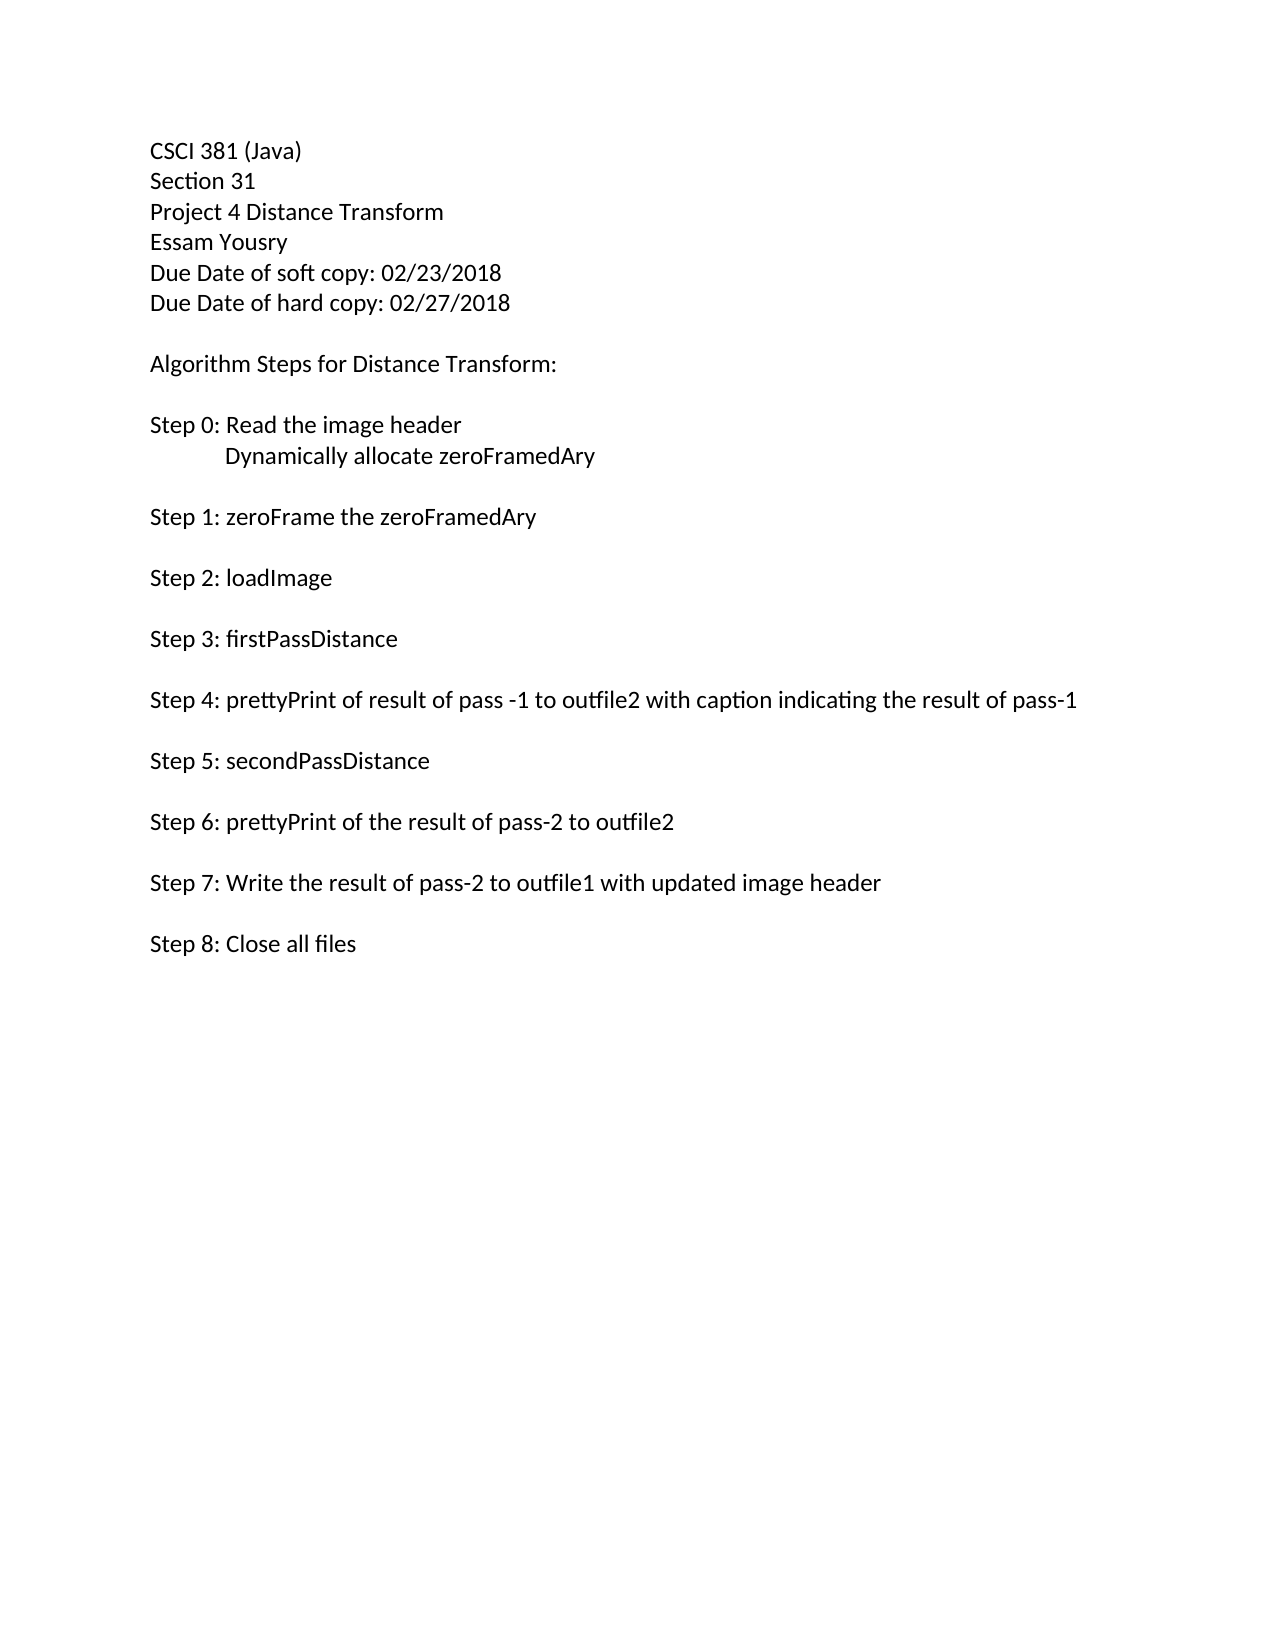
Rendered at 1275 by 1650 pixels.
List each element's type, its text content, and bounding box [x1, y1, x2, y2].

text Dynamically allocate zeroFramedAry [150, 440, 1125, 471]
text Project 4 Distance Transform [150, 196, 1125, 227]
text Essam Yousry [150, 227, 1125, 257]
text Step 8: Close all files [150, 928, 1125, 959]
text Step 1: zeroFrame the zeroFramedAry [150, 501, 1125, 532]
text Algorithm Steps for Distance Transform: [150, 349, 1125, 379]
text Step 3: firstPassDistance [150, 623, 1125, 654]
text Step 6: prettyPrint of the result of pass-2 to outfile2 [150, 806, 1125, 837]
text CSCI 381 (Java) [150, 135, 1125, 166]
text Due Date of hard copy: 02/27/2018 [150, 288, 1125, 318]
text Step 5: secondPassDistance [150, 745, 1125, 776]
text Step 0: Read the image header [150, 410, 1125, 440]
text Step 2: loadImage [150, 562, 1125, 593]
text Step 7: Write the result of pass-2 to outfile1 with updated image header [150, 867, 1125, 898]
text Section 31 [150, 166, 1125, 196]
text Step 4: prettyPrint of result of pass -1 to outfile2 with caption indicating the result of pass-1 [150, 684, 1125, 715]
text Due Date of soft copy: 02/23/2018 [150, 257, 1125, 288]
